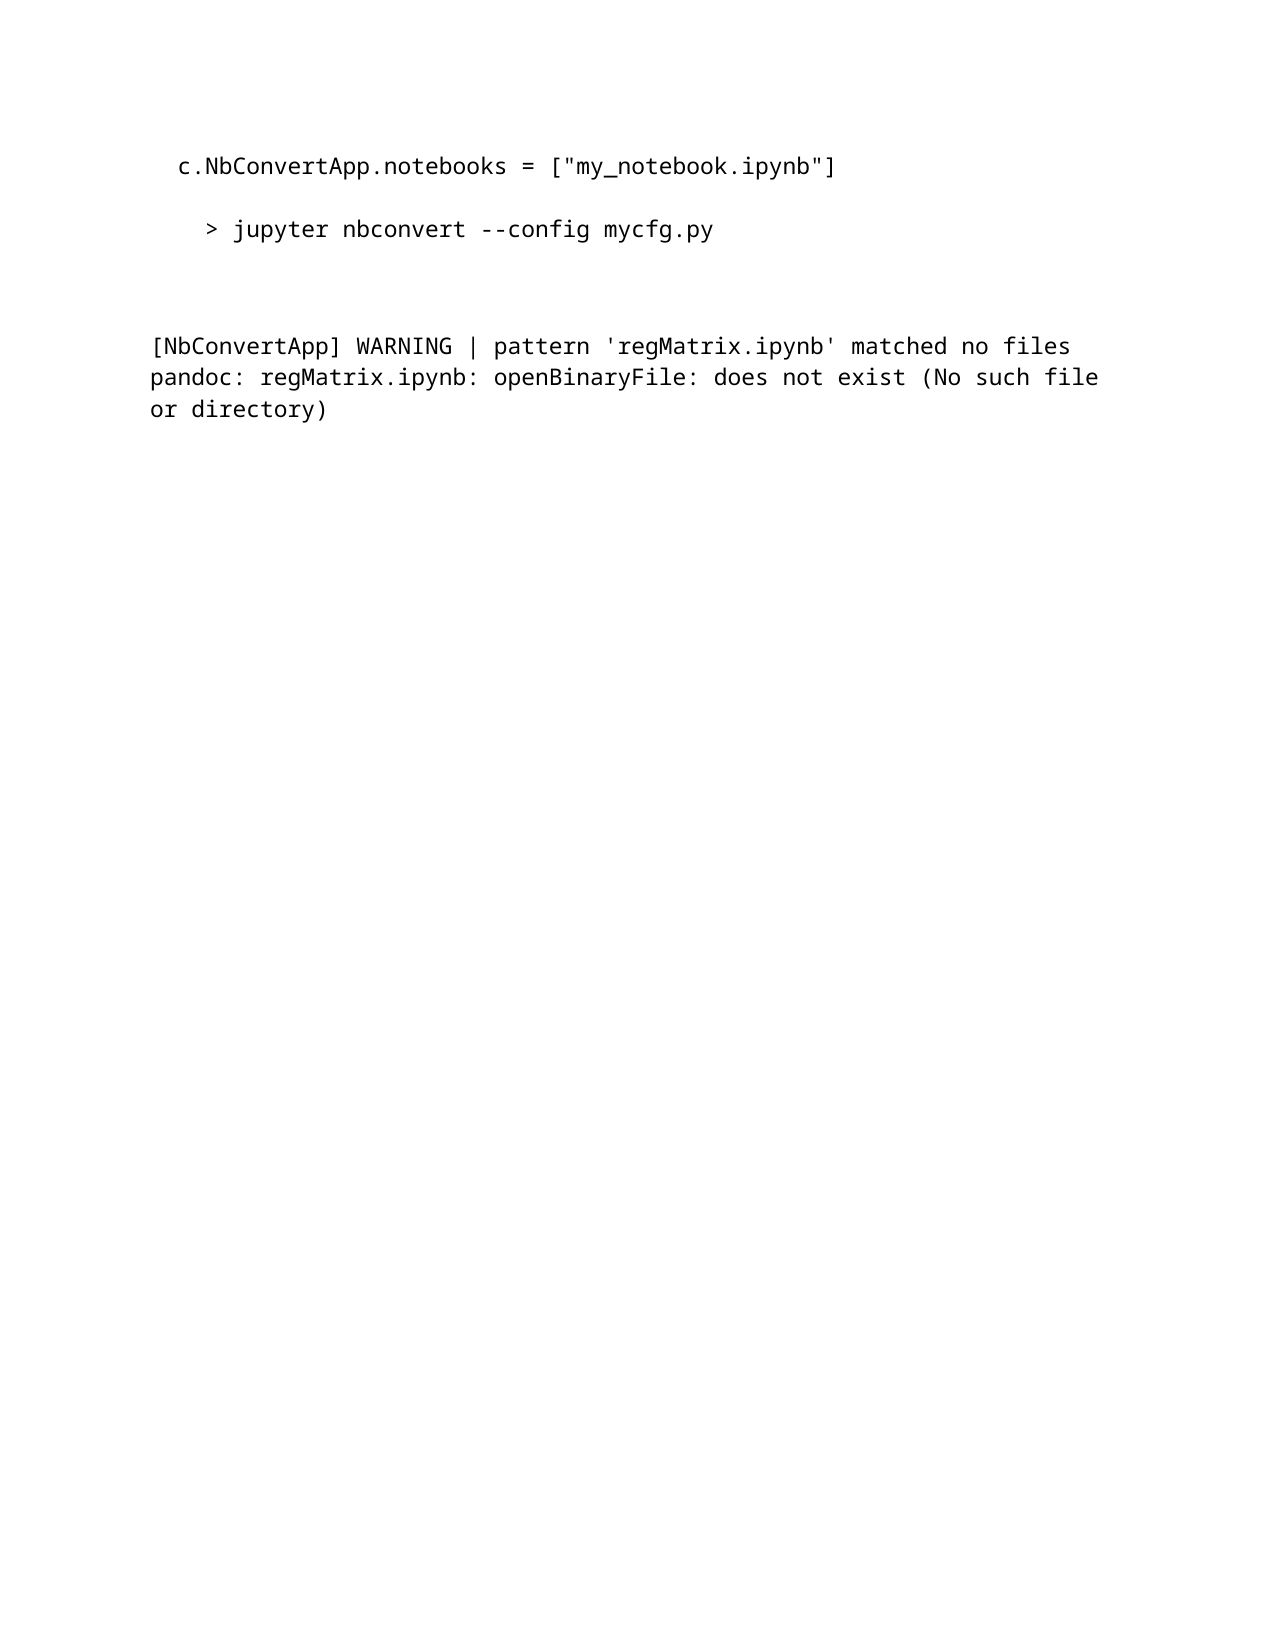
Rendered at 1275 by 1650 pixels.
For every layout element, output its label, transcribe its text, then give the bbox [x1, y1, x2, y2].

text c.NbConvertApp.notebooks = ["my_notebook.ipynb"] > jupyter nbconvert --config mycfg.py [NbConvertApp] WARNING | pattern 'regMatrix.ipynb' matched no files pandoc: regMatrix.ipynb: openBinaryFile: does not exist (No such file or directory) [150, 150, 1125, 424]
